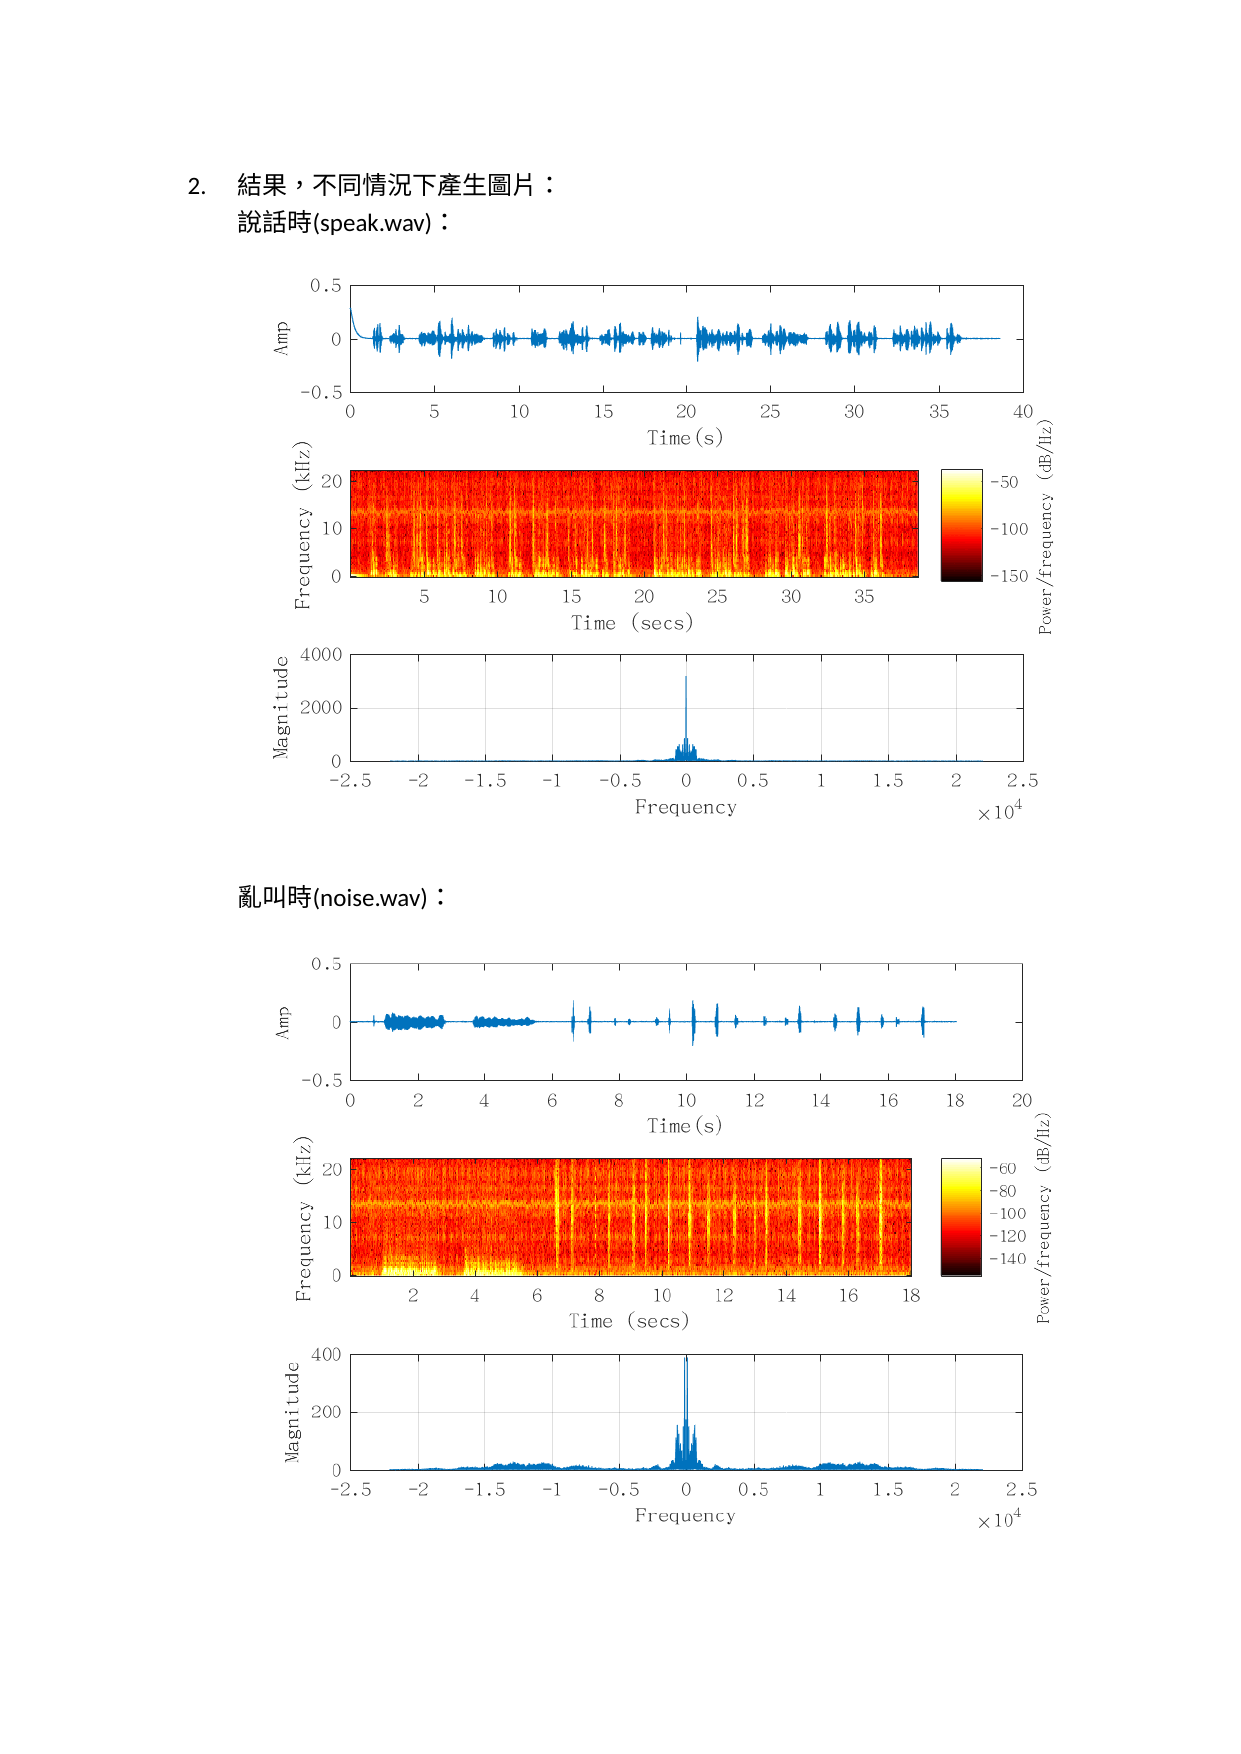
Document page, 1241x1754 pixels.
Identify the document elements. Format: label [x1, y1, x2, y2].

picture [237, 239, 1103, 854]
list [187, 164, 1053, 1589]
picture [237, 914, 1103, 1564]
